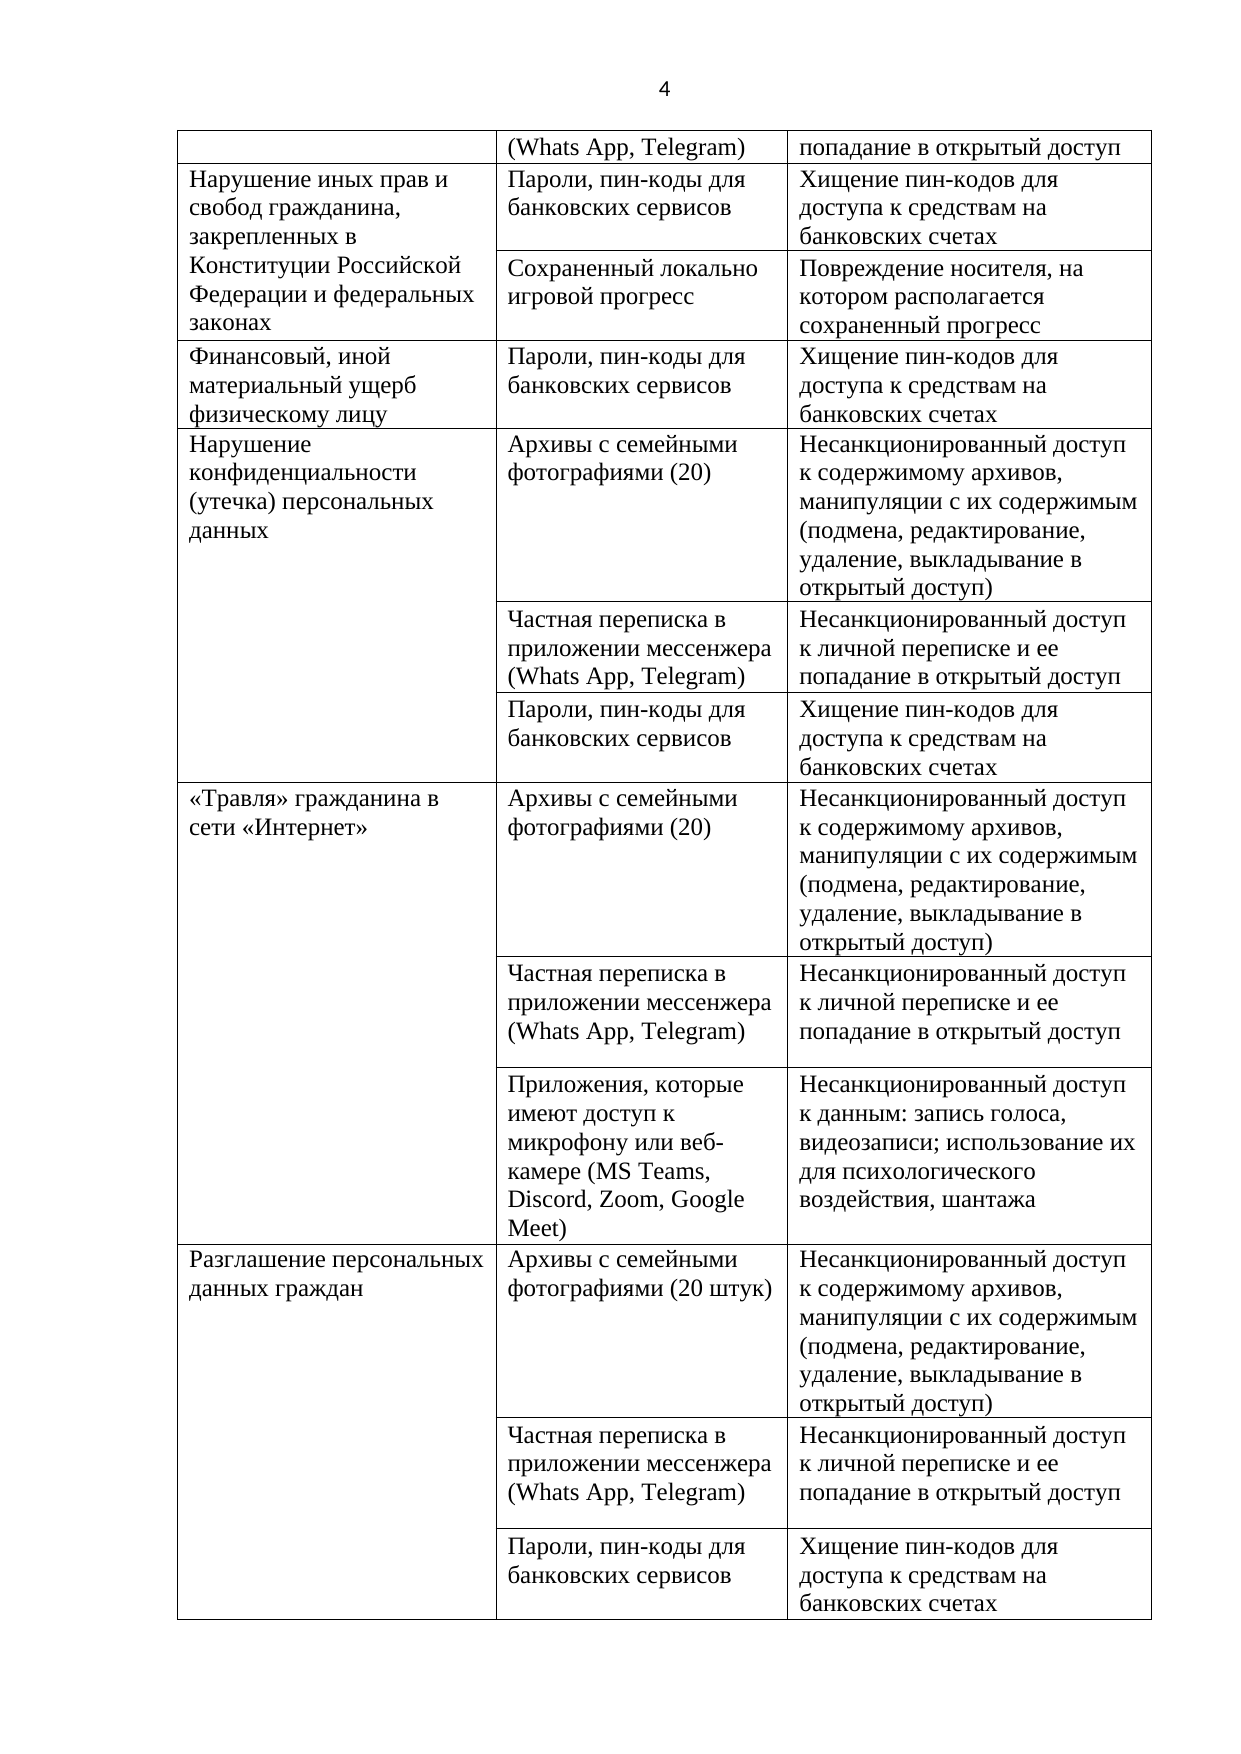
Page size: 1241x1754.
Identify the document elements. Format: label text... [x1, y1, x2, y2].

table_cell Хищение пин-кодов для доступа к средствам на банковских счетах [788, 341, 1151, 428]
table_cell Архивы с семейными фотографиями (20 штук) [497, 1245, 787, 1417]
table_cell Частная переписка в приложении мессенжера (Whats App, Telegram) [497, 602, 787, 692]
table_cell Хищение пин-кодов для доступа к средствам на банковских счетах [788, 1529, 1151, 1619]
table_cell Архивы с семейными фотографиями (20) [497, 429, 787, 601]
table_cell Несанкционированный доступ к личной переписке и ее попадание в открытый доступ [788, 1418, 1151, 1528]
table_cell Пароли, пин-коды для банковских сервисов [497, 341, 787, 428]
table_cell Нарушение конфиденциальности (утечка) персональных данных [178, 429, 496, 782]
table_cell Хищение пин-кодов для доступа к средствам на банковских счетах [788, 693, 1151, 782]
table_cell Несанкционированный доступ к личной переписке и ее попадание в открытый доступ [788, 602, 1151, 692]
table_cell Пароли, пин-коды для банковских сервисов [497, 164, 787, 250]
table_cell Несанкционированный доступ к содержимому архивов, манипуляции с их содержимым (подмена, редактирование, удаление, выкладывание в открытый доступ) [788, 1245, 1151, 1417]
table_cell Несанкционированный доступ к содержимому архивов, манипуляции с их содержимым (подмена, редактирование, удаление, выкладывание в открытый доступ) [788, 429, 1151, 601]
table_cell Нарушение иных прав и свобод гражданина, закрепленных в Конституции Российской Федерации и федеральных законах [178, 164, 496, 340]
table_cell Архивы с семейными фотографиями (20) [497, 783, 787, 956]
table_cell Разглашение персональных данных граждан [178, 1245, 496, 1619]
table_cell Повреждение носителя, на котором располагается сохраненный прогресс [788, 251, 1151, 340]
table_cell Несанкционированный доступ к содержимому архивов, манипуляции с их содержимым (подмена, редактирование, удаление, выкладывание в открытый доступ) [788, 783, 1151, 956]
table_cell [497, 131, 787, 163]
table_cell Хищение пин-кодов для доступа к средствам на банковских счетах [788, 164, 1151, 250]
table_cell Несанкционированный доступ к данным: запись голоса, видеозаписи; использование их для психологического воздействия, шантажа [788, 1068, 1151, 1243]
table_cell Пароли, пин-коды для банковских сервисов [497, 693, 787, 782]
table_cell Частная переписка в приложении мессенжера (Whats App, Telegram) [497, 1418, 787, 1528]
table_cell Частная переписка в приложении мессенжера (Whats App, Telegram) [497, 957, 787, 1067]
table_cell «Травля» гражданина в сети «Интернет» [178, 783, 496, 1243]
table_cell Несанкционированный доступ к личной переписке и ее попадание в открытый доступ [788, 957, 1151, 1067]
table_cell Сохраненный локально игровой прогресс [497, 251, 787, 340]
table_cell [788, 131, 1151, 163]
table_cell Пароли, пин-коды для банковских сервисов [497, 1529, 787, 1619]
table_cell Приложения, которые имеют доступ к микрофону или веб-камере (MS Teams, Discord, Zoom, Google Meet) [497, 1068, 787, 1243]
table_cell Финансовый, иной материальный ущерб физическому лицу [178, 341, 496, 428]
